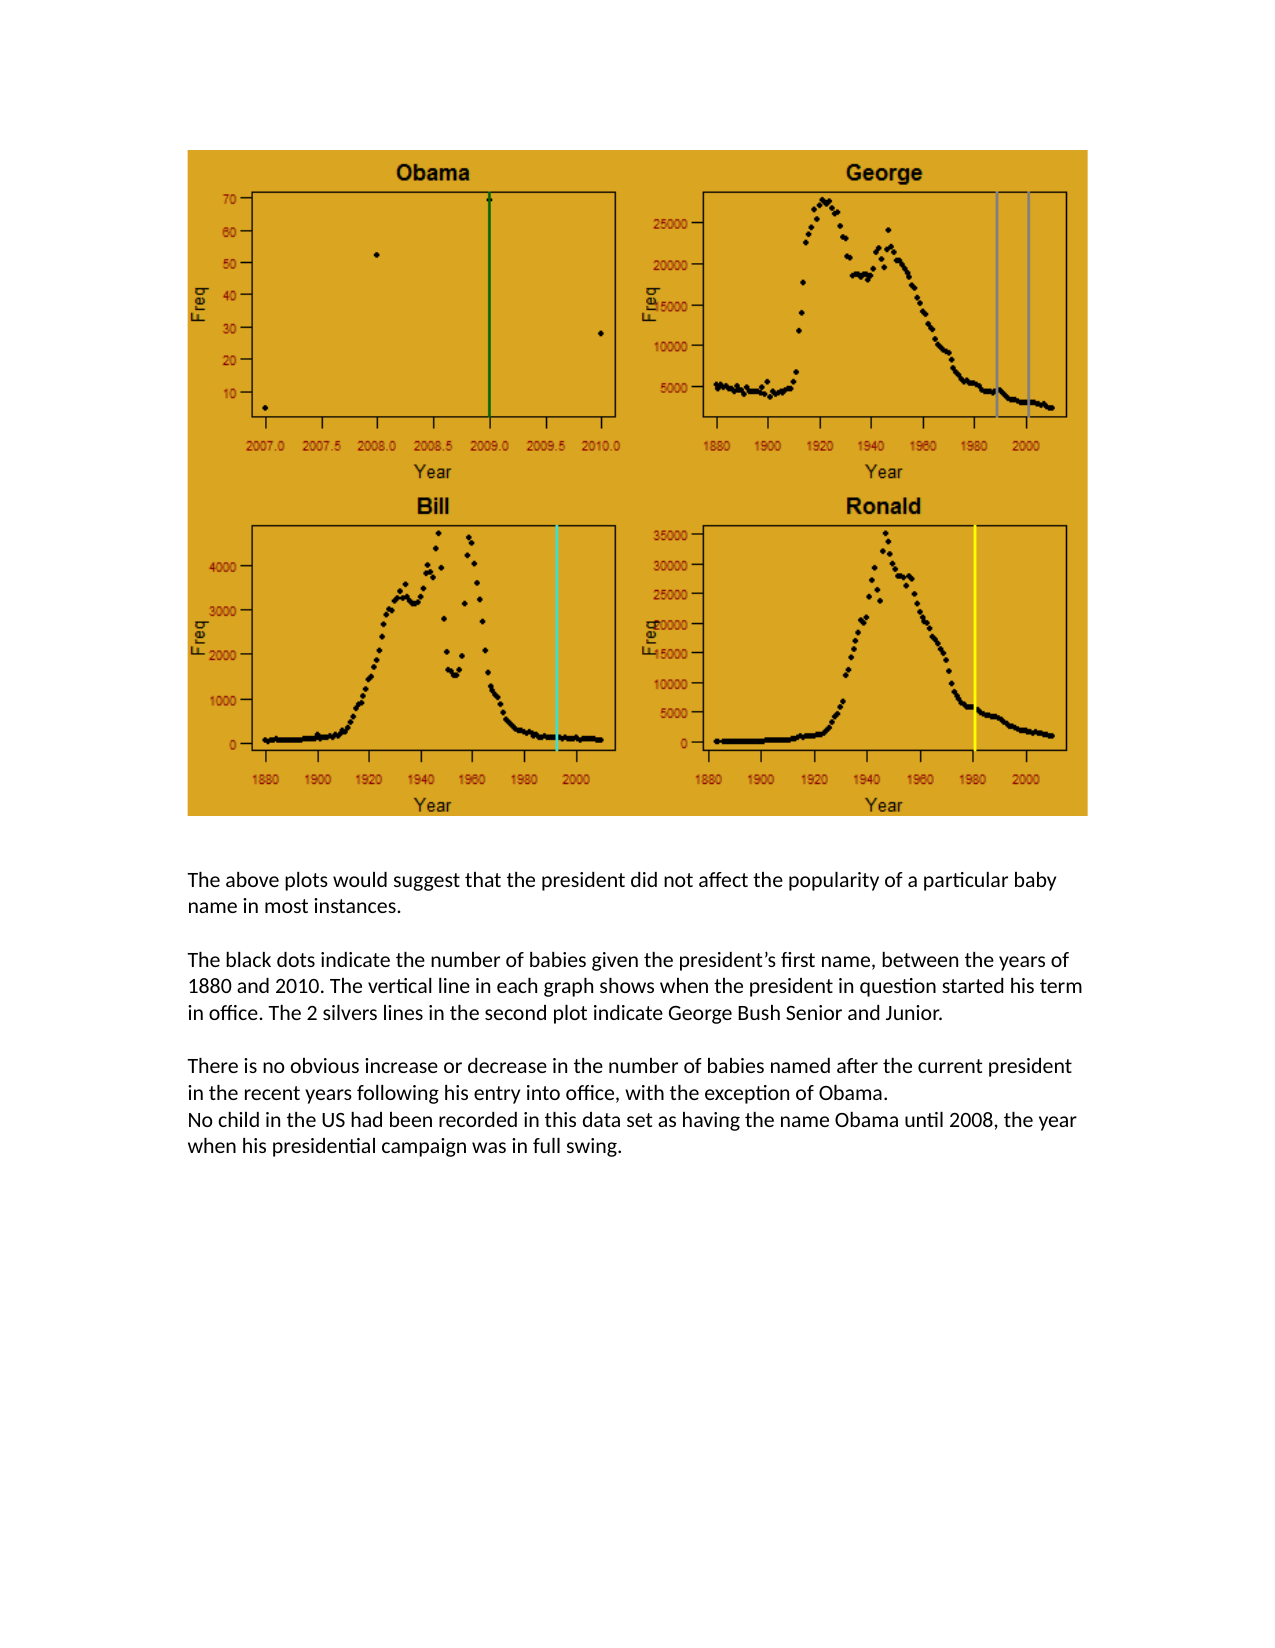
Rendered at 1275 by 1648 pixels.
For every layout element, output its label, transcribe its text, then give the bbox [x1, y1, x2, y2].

text The black dots indicate the number of babies given the president’s first name, between the years of 1880 and 2010. The vertical line in each graph shows when the president in question started his term in office. The 2 silvers lines in the second plot indicate George Bush Senior and Junior. [187, 946, 1088, 1026]
text There is no obvious increase or decrease in the number of babies named after the current president in the recent years following his entry into office, with the exception of Obama. [187, 1053, 1088, 1106]
text No child in the US had been recorded in this data set as having the name Obama until 2008, the year when his presidential campaign was in full swing. [187, 1106, 1088, 1159]
picture [187, 150, 1088, 816]
text The above plots would suggest that the president did not affect the popularity of a particular baby name in most instances. [187, 866, 1088, 919]
